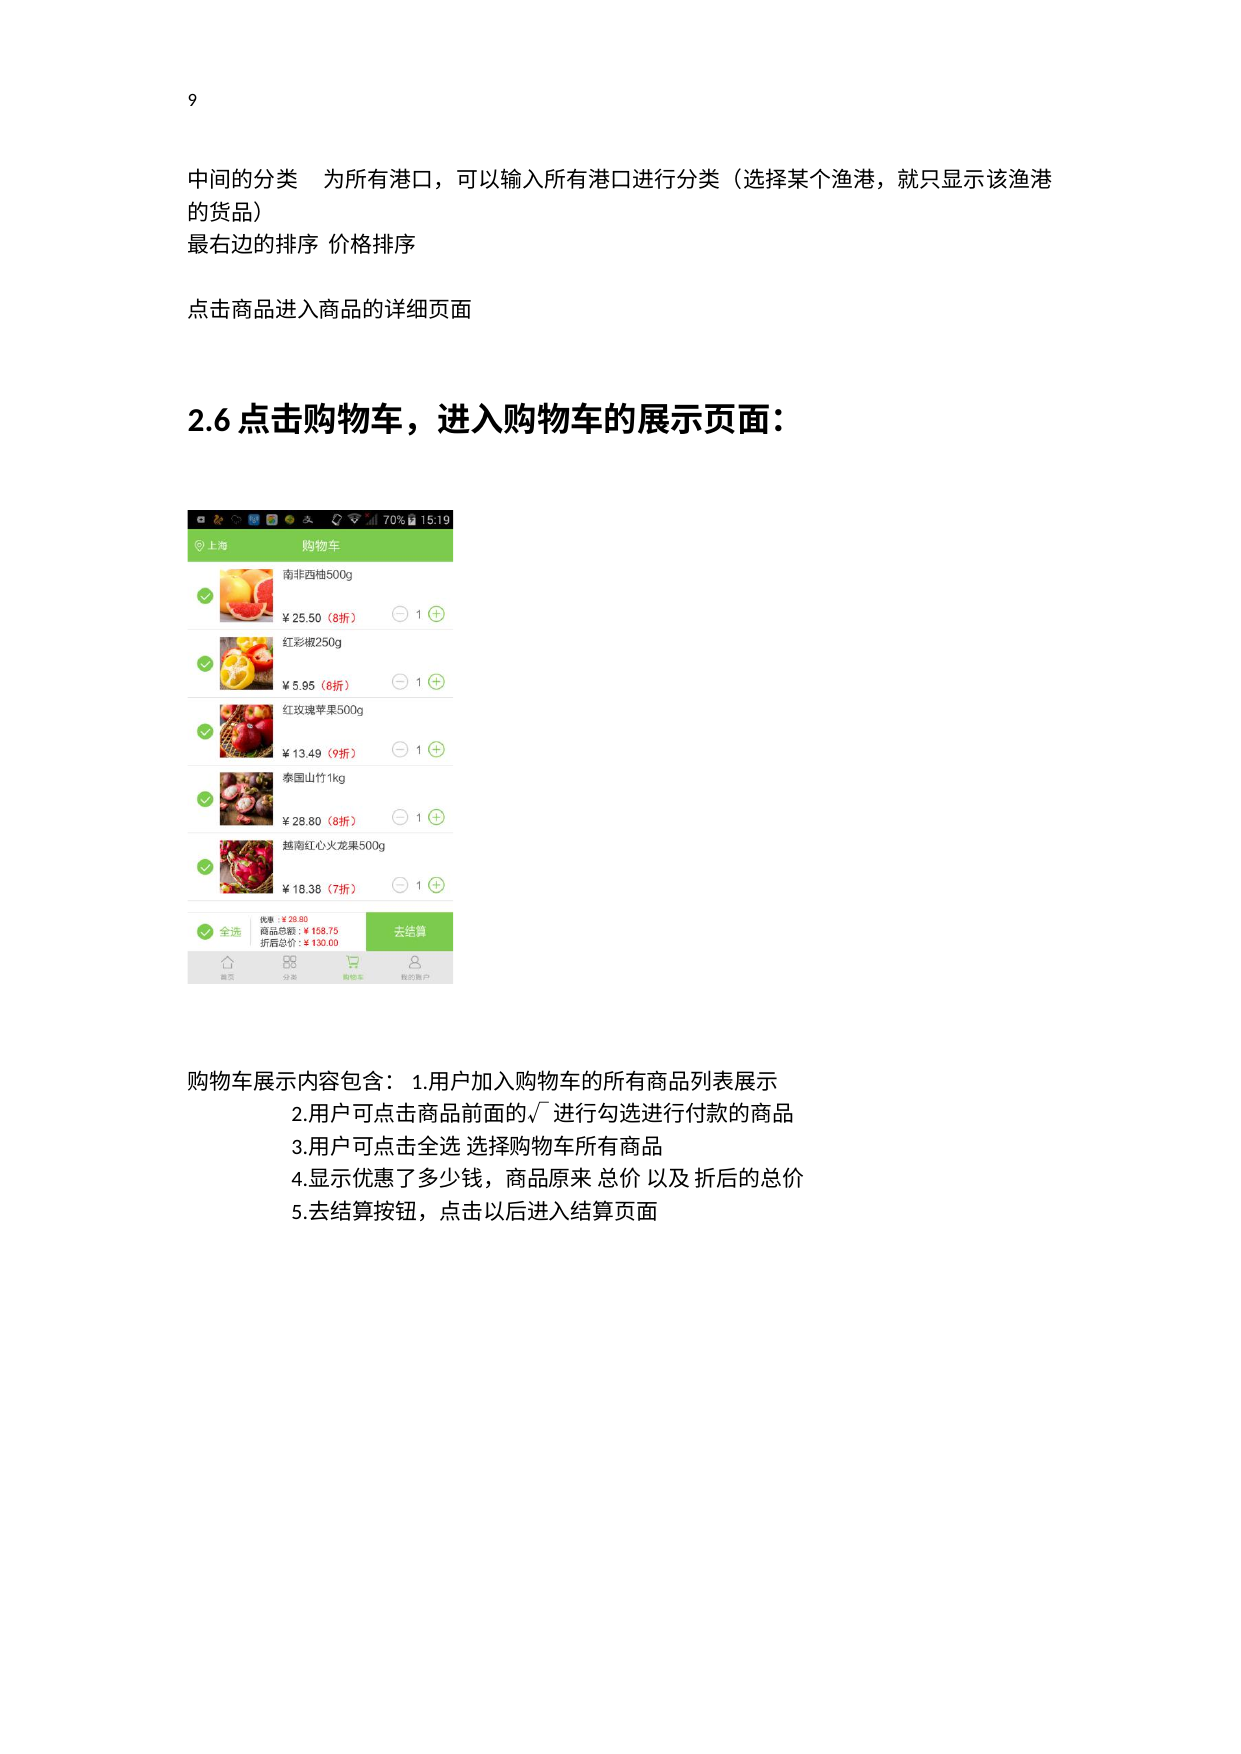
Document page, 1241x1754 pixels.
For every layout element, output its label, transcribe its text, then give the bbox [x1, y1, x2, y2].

text 4.显示优惠了多少钱，商品原来 总价 以及 折后的总价 [187, 1161, 1053, 1193]
text 5.去结算按钮，点击以后进入结算页面 [187, 1193, 1053, 1226]
text 2.用户可点击商品前面的√ 进行勾选进行付款的商品 [187, 1096, 1053, 1128]
picture [187, 510, 454, 984]
subtitle 2.6点击购物车，进入购物车的展示页面： [187, 384, 1053, 449]
text 购物车展示内容包含： 1.用户加入购物车的所有商品列表展示 [187, 1063, 1053, 1096]
text 中间的分类 为所有港口，可以输入所有港口进行分类（选择某个渔港，就只显示该渔港的货品） [187, 162, 1053, 227]
text 3.用户可点击全选 选择购物车所有商品 [187, 1128, 1053, 1161]
text 最右边的排序 价格排序 [187, 227, 1053, 259]
text 点击商品进入商品的详细页面 [187, 292, 1053, 324]
